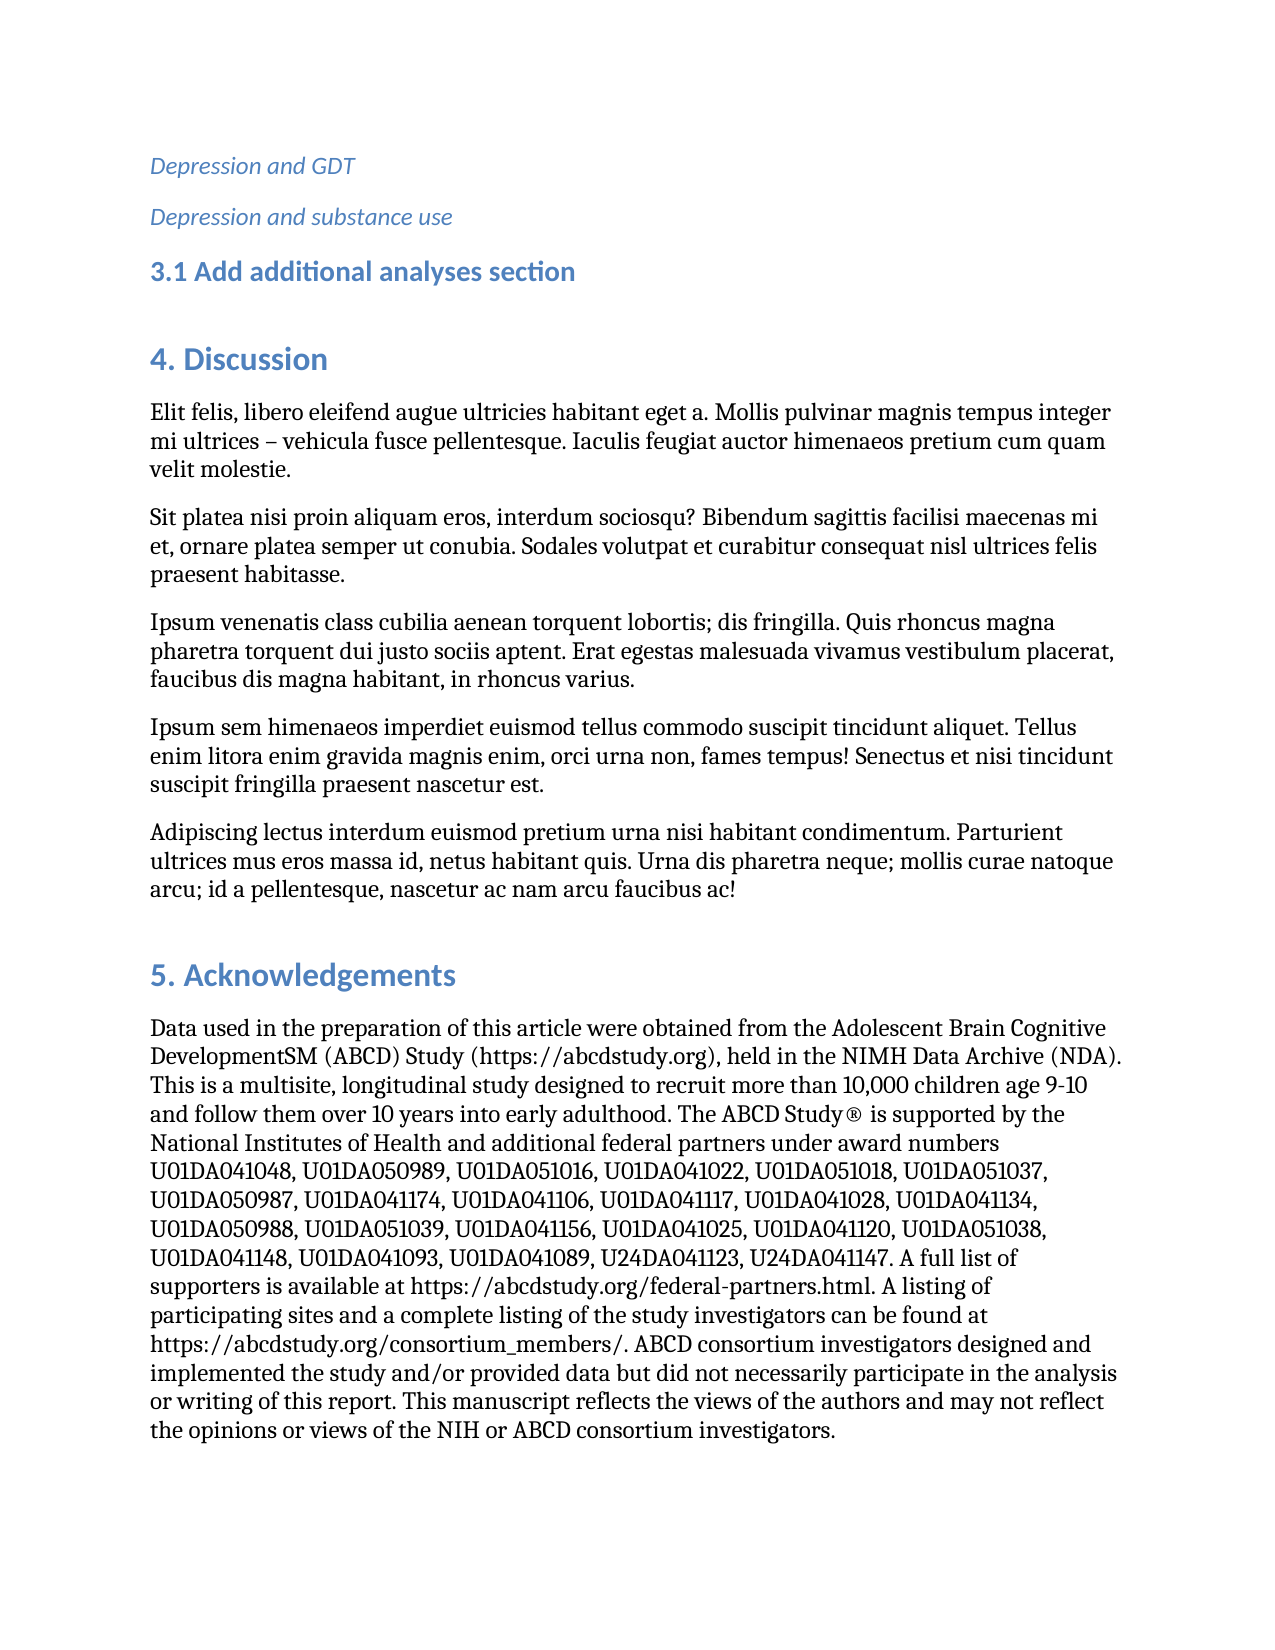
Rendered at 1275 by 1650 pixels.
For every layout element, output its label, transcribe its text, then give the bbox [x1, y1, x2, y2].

text Ipsum sem himenaeos imperdiet euismod tellus commodo suscipit tincidunt aliquet. Tellus enim litora enim gravida magnis enim, orci urna non, fames tempus! Senectus et nisi tincidunt suscipit fringilla praesent nascetur est. [150, 713, 1125, 799]
subtitle 5. Acknowledgements [150, 954, 1125, 995]
text Sit platea nisi proin aliquam eros, interdum sociosqu? Bibendum sagittis facilisi maecenas mi et, ornare platea semper ut conubia. Sodales volutpat et curabitur consequat nisl ultrices felis praesent habitasse. [150, 503, 1125, 589]
text Adipiscing lectus interdum euismod pretium urna nisi habitant condimentum. Parturient ultrices mus eros massa id, netus habitant quis. Urna dis pharetra neque; mollis curae natoque arcu; id a pellentesque, nascetur ac nam arcu faucibus ac! [150, 818, 1125, 904]
subtitle Depression and substance use [150, 201, 1125, 232]
subtitle Depression and GDT [150, 150, 1125, 181]
text Data used in the preparation of this article were obtained from the Adolescent Brain Cognitive DevelopmentSM (ABCD) Study (https://abcdstudy.org), held in the NIMH Data Archive (NDA). This is a multisite, longitudinal study designed to recruit more than 10,000 children age 9-10 and follow them over 10 years into early adulthood. The ABCD Study® is supported by the National Institutes of Health and additional federal partners under award numbers U01DA041048, U01DA050989, U01DA051016, U01DA041022, U01DA051018, U01DA051037, U01DA050987, U01DA041174, U01DA041106, U01DA041117, U01DA041028, U01DA041134, U01DA050988, U01DA051039, U01DA041156, U01DA041025, U01DA041120, U01DA051038, U01DA041148, U01DA041093, U01DA041089, U24DA041123, U24DA041147. A full list of supporters is available at https://abcdstudy.org/federal-partners.html. A listing of participating sites and a complete listing of the study investigators can be found at https://abcdstudy.org/consortium_members/. ABCD consortium investigators designed and implemented the study and/or provided data but did not necessarily participate in the analysis or writing of this report. This manuscript reflects the views of the authors and may not reflect the opinions or views of the NIH or ABCD consortium investigators. [150, 1013, 1125, 1445]
text Elit felis, libero eleifend augue ultricies habitant eget a. Mollis pulvinar magnis tempus integer mi ultrices – vehicula fusce pellentesque. Iaculis feugiat auctor himenaeos pretium cum quam velit molestie. [150, 398, 1125, 484]
text Ipsum venenatis class cubilia aenean torquent lobortis; dis fringilla. Quis rhoncus magna pharetra torquent dui justo sociis aptent. Erat egestas malesuada vivamus vestibulum placerat, faucibus dis magna habitant, in rhoncus varius. [150, 608, 1125, 694]
subtitle 3.1 Add additional analyses section [150, 253, 1125, 288]
subtitle 4. Discussion [150, 338, 1125, 379]
